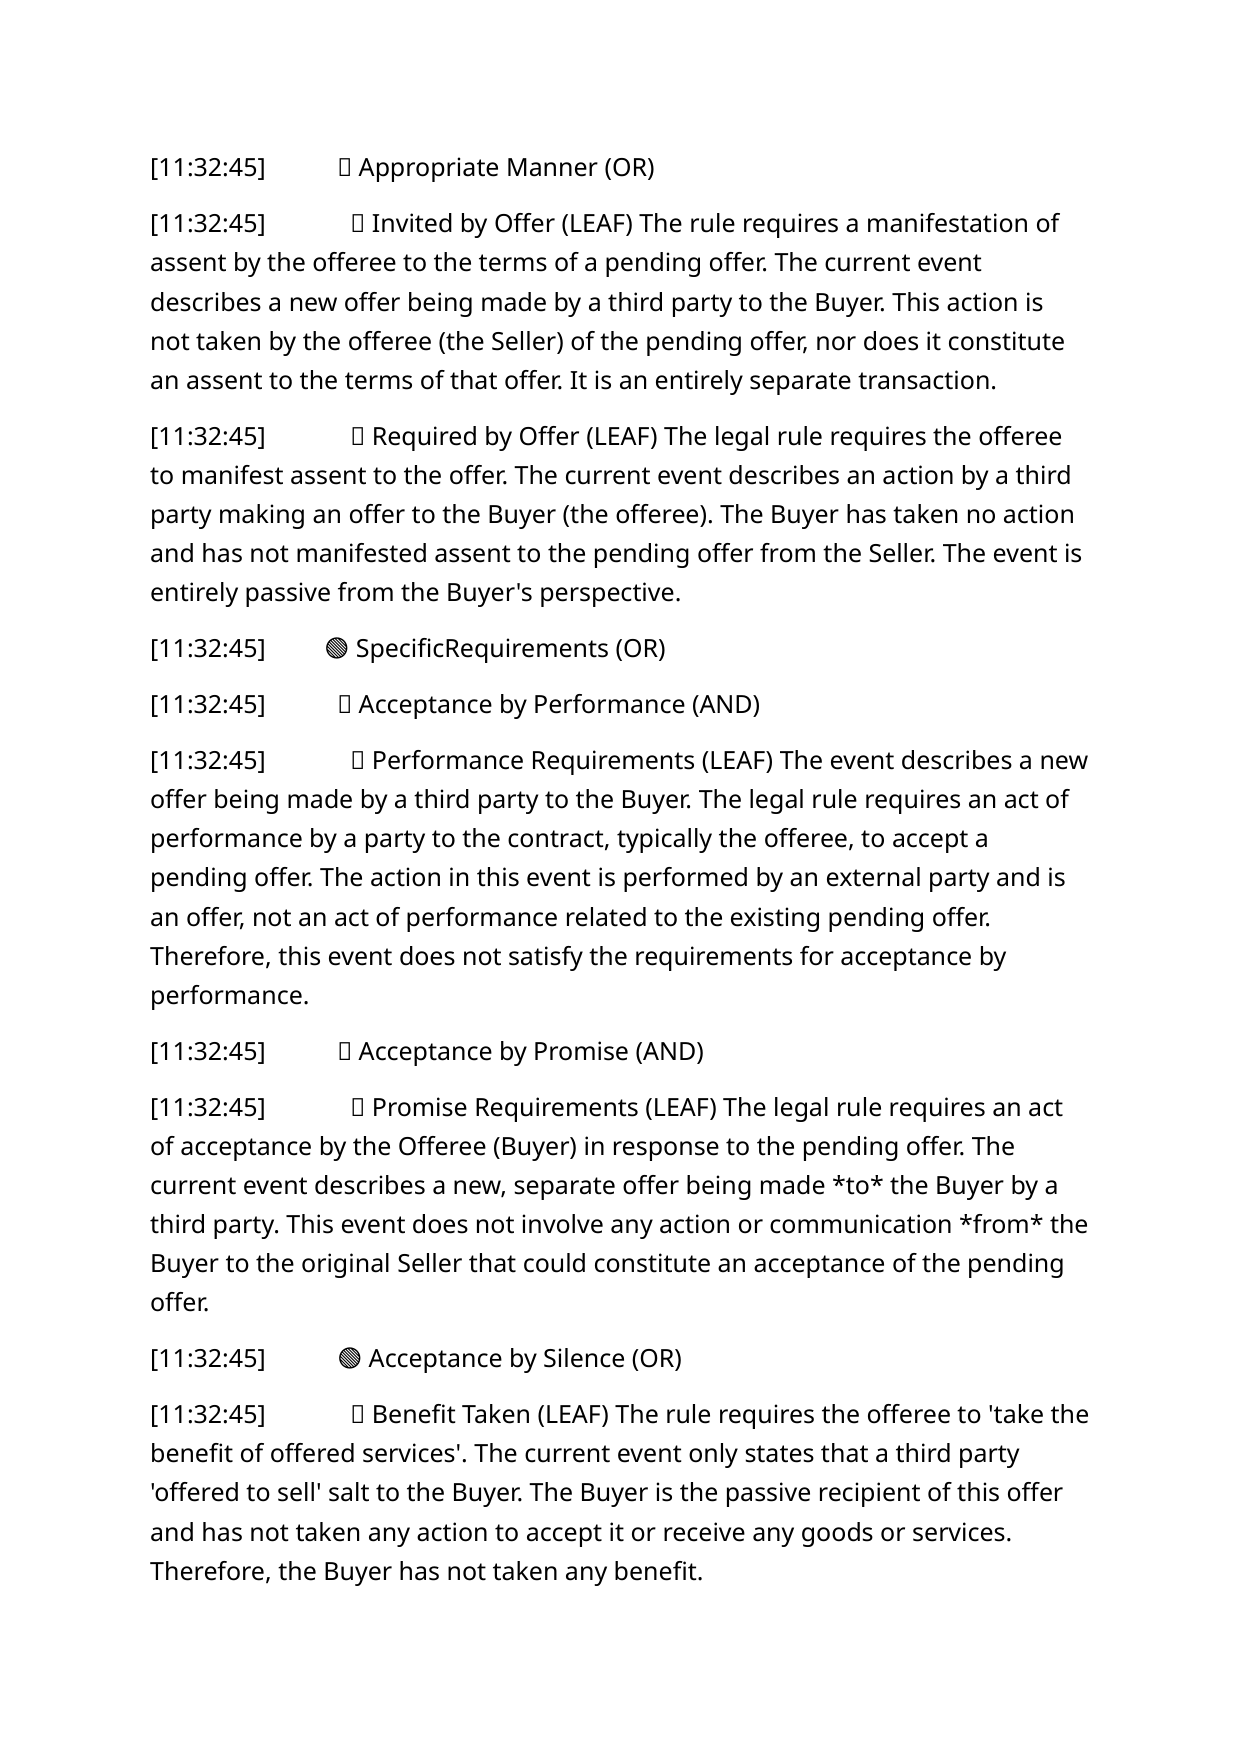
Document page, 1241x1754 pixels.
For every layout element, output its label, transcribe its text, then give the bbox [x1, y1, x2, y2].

text [11:32:45] 🟢 SpecificRequirements (OR) [150, 631, 1090, 665]
text [11:32:45] 🔴 Performance Requirements (LEAF) The event describes a new offer being made by a third party to the Buyer. The legal rule requires an act of performance by a party to the contract, typically the offeree, to accept a pending offer. The action in this event is performed by an external party and is an offer, not an act of performance related to the existing pending offer. Therefore, this event does not satisfy the requirements for acceptance by performance. [150, 742, 1090, 1012]
text [11:32:45] 🔴 Required by Offer (LEAF) The legal rule requires the offeree to manifest assent to the offer. The current event describes an action by a third party making an offer to the Buyer (the offeree). The Buyer has taken no action and has not manifested assent to the pending offer from the Seller. The event is entirely passive from the Buyer's perspective. [150, 418, 1090, 609]
text [11:32:45] 🔴 Promise Requirements (LEAF) The legal rule requires an act of acceptance by the Offeree (Buyer) in response to the pending offer. The current event describes a new, separate offer being made *to* the Buyer by a third party. This event does not involve any action or communication *from* the Buyer to the original Seller that could constitute an acceptance of the pending offer. [150, 1089, 1090, 1319]
text [11:32:45] 🔴 Acceptance by Promise (AND) [150, 1033, 1090, 1067]
text [11:32:45] 🔴 Invited by Offer (LEAF) The rule requires a manifestation of assent by the offeree to the terms of a pending offer. The current event describes a new offer being made by a third party to the Buyer. This action is not taken by the offeree (the Seller) of the pending offer, nor does it constitute an assent to the terms of that offer. It is an entirely separate transaction. [150, 206, 1090, 397]
text [11:32:45] 🟢 Acceptance by Silence (OR) [150, 1341, 1090, 1375]
text [11:32:45] 🔴 Acceptance by Performance (AND) [150, 687, 1090, 721]
text [11:32:45] 🔴 Appropriate Manner (OR) [150, 150, 1090, 184]
text [11:32:45] 🔴 Benefit Taken (LEAF) The rule requires the offeree to 'take the benefit of offered services'. The current event only states that a third party 'offered to sell' salt to the Buyer. The Buyer is the passive recipient of this offer and has not taken any action to accept it or receive any goods or services. Therefore, the Buyer has not taken any benefit. [150, 1397, 1090, 1587]
